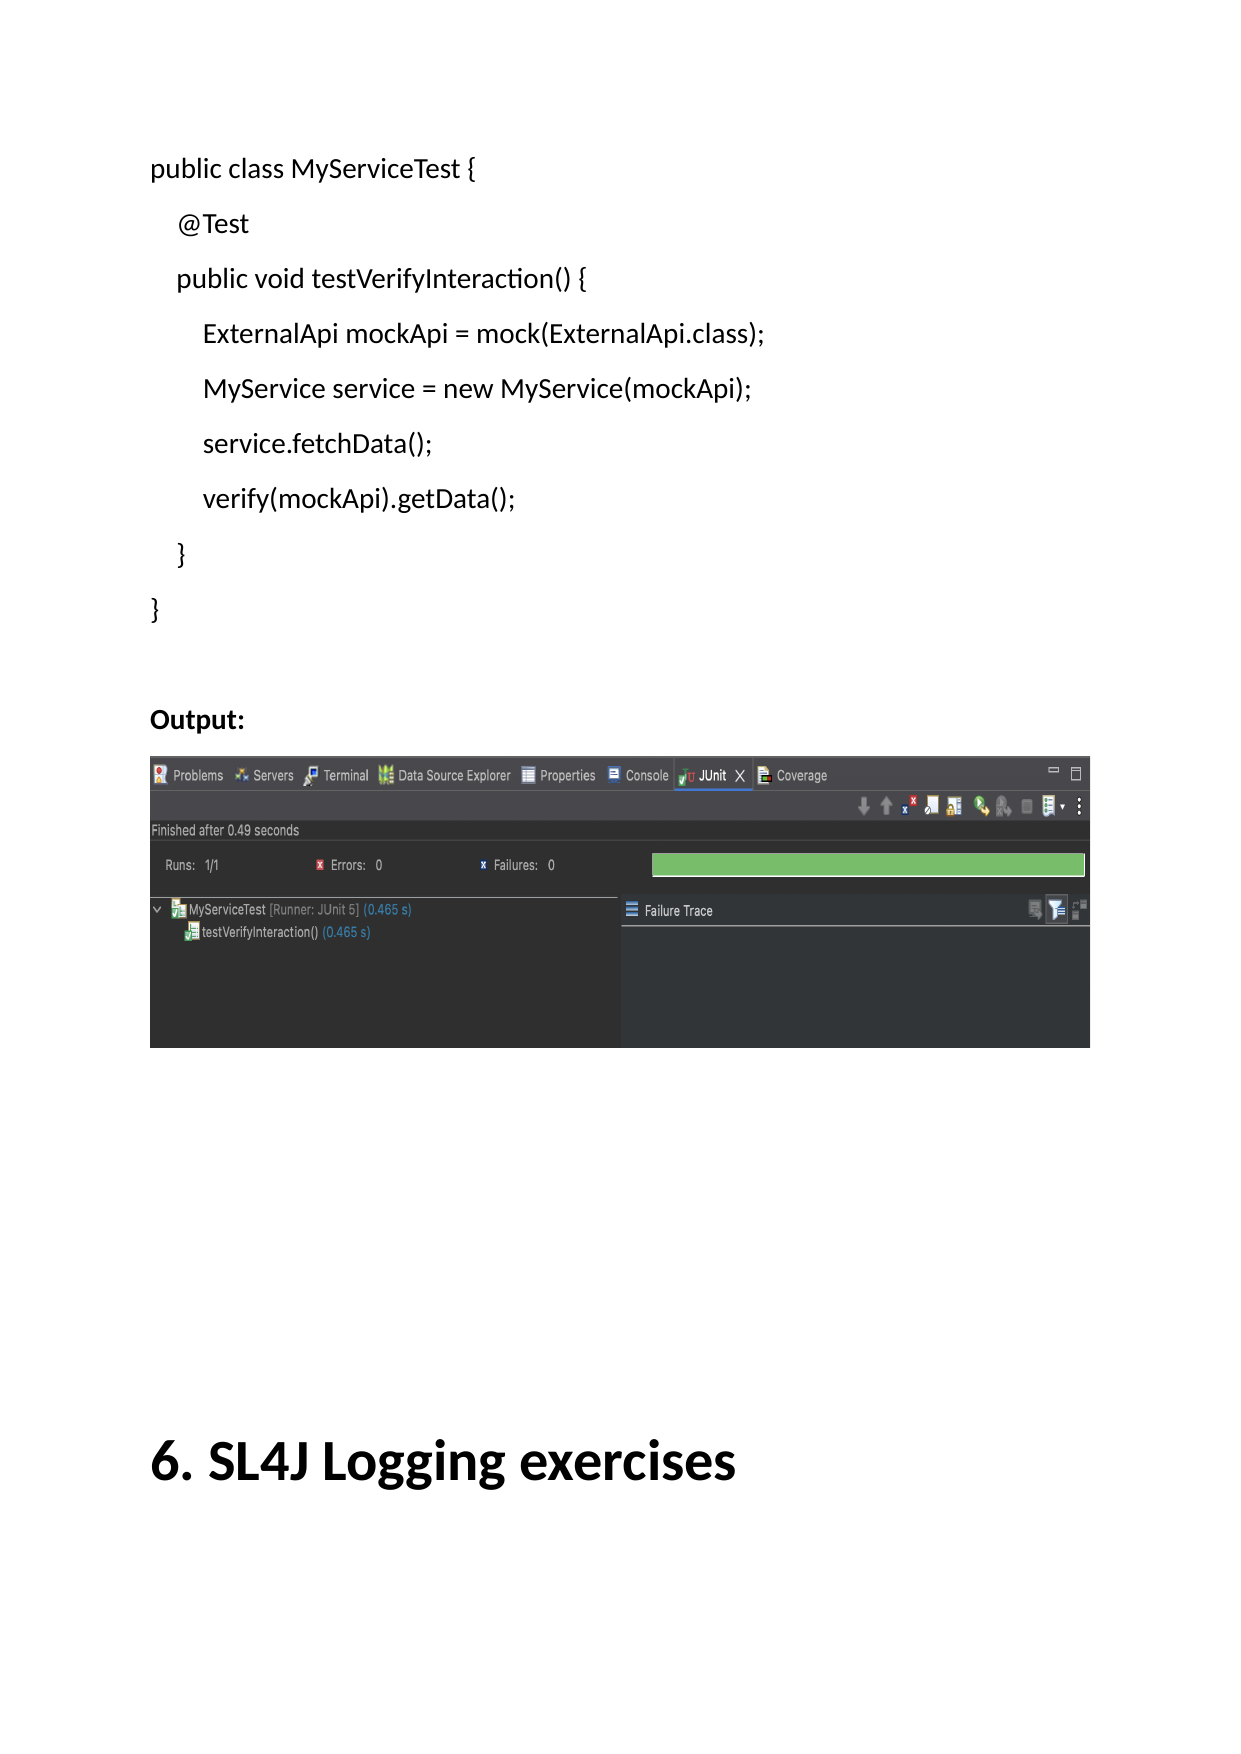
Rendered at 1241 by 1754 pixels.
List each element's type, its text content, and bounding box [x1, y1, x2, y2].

text service.fetchData(); [150, 426, 1090, 461]
text public class MyServiceTest { [150, 150, 1090, 186]
text 6. SL4J Logging exercises [150, 1424, 1090, 1495]
text } [150, 536, 1090, 571]
text } [150, 591, 1090, 626]
picture [150, 756, 1091, 1048]
text ExternalApi mockApi = mock(ExternalApi.class); [150, 315, 1090, 351]
text @Test [150, 205, 1090, 241]
text public void testVerifyInteraction() { [150, 260, 1090, 296]
text verify(mockApi).getData(); [150, 481, 1090, 516]
text MyService service = new MyService(mockApi); [150, 370, 1090, 406]
text Output: [150, 701, 1090, 737]
